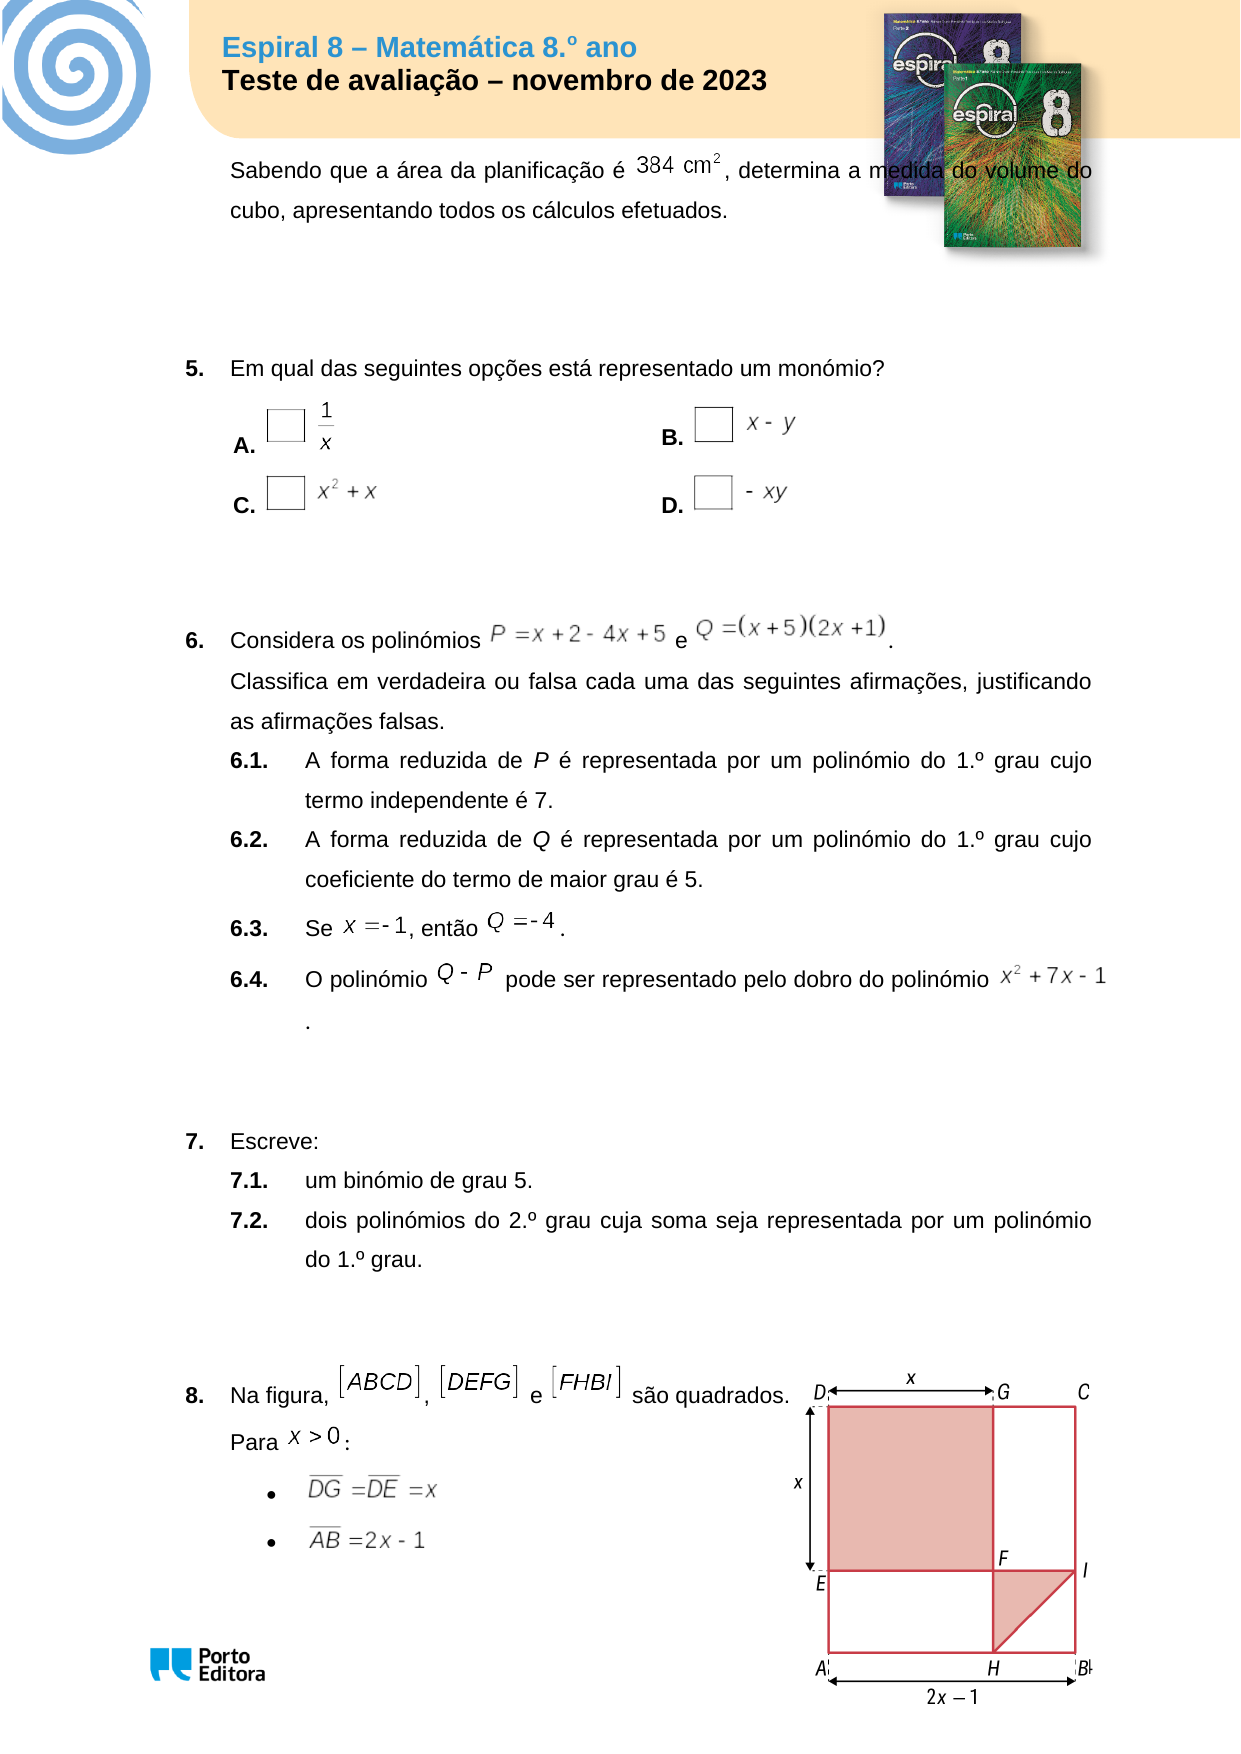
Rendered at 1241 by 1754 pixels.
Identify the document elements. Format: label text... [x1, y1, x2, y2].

picture [793, 1365, 1090, 1718]
list A forma reduzida de Q é representada por um polinómio do 1.º grau cujo coeficiente do termo de maior grau é 5. [230, 826, 1092, 892]
picture [1, 0, 171, 156]
list dois polinómios do 2.º grau cuja soma seja representada por um polinómio do 1.º grau. [230, 1207, 1092, 1273]
table_cell D. [650, 472, 1078, 532]
table_cell C. [222, 472, 650, 532]
list Se , então . [230, 905, 1092, 942]
list Considera os polinómios e . [185, 611, 1092, 654]
picture [148, 1646, 264, 1681]
table_header B. [650, 394, 1078, 472]
list Em qual das seguintes opções está representado um monómio? [185, 355, 1092, 381]
list Na figura, , e são quadrados. [185, 1365, 793, 1409]
list Para : [230, 1422, 793, 1456]
list um binómio de grau 5. [230, 1167, 1092, 1194]
list Escreve: [185, 1128, 1092, 1154]
list Sabendo que a área da planificação é , determina a medida do volume do cubo, apresentando todos os cálculos efetuados. [230, 148, 1092, 223]
list O polinómio pode ser representado pelo dobro do polinómio . [230, 956, 1107, 1035]
list A forma reduzida de P é representada por um polinómio do 1.º grau cujo termo independente é 7. [230, 747, 1092, 813]
table_header A. [222, 394, 650, 472]
list Classifica em verdadeira ou falsa cada uma das seguintes afirmações, justificando as afirmações falsas. [230, 668, 1092, 734]
picture [866, 1, 1114, 274]
